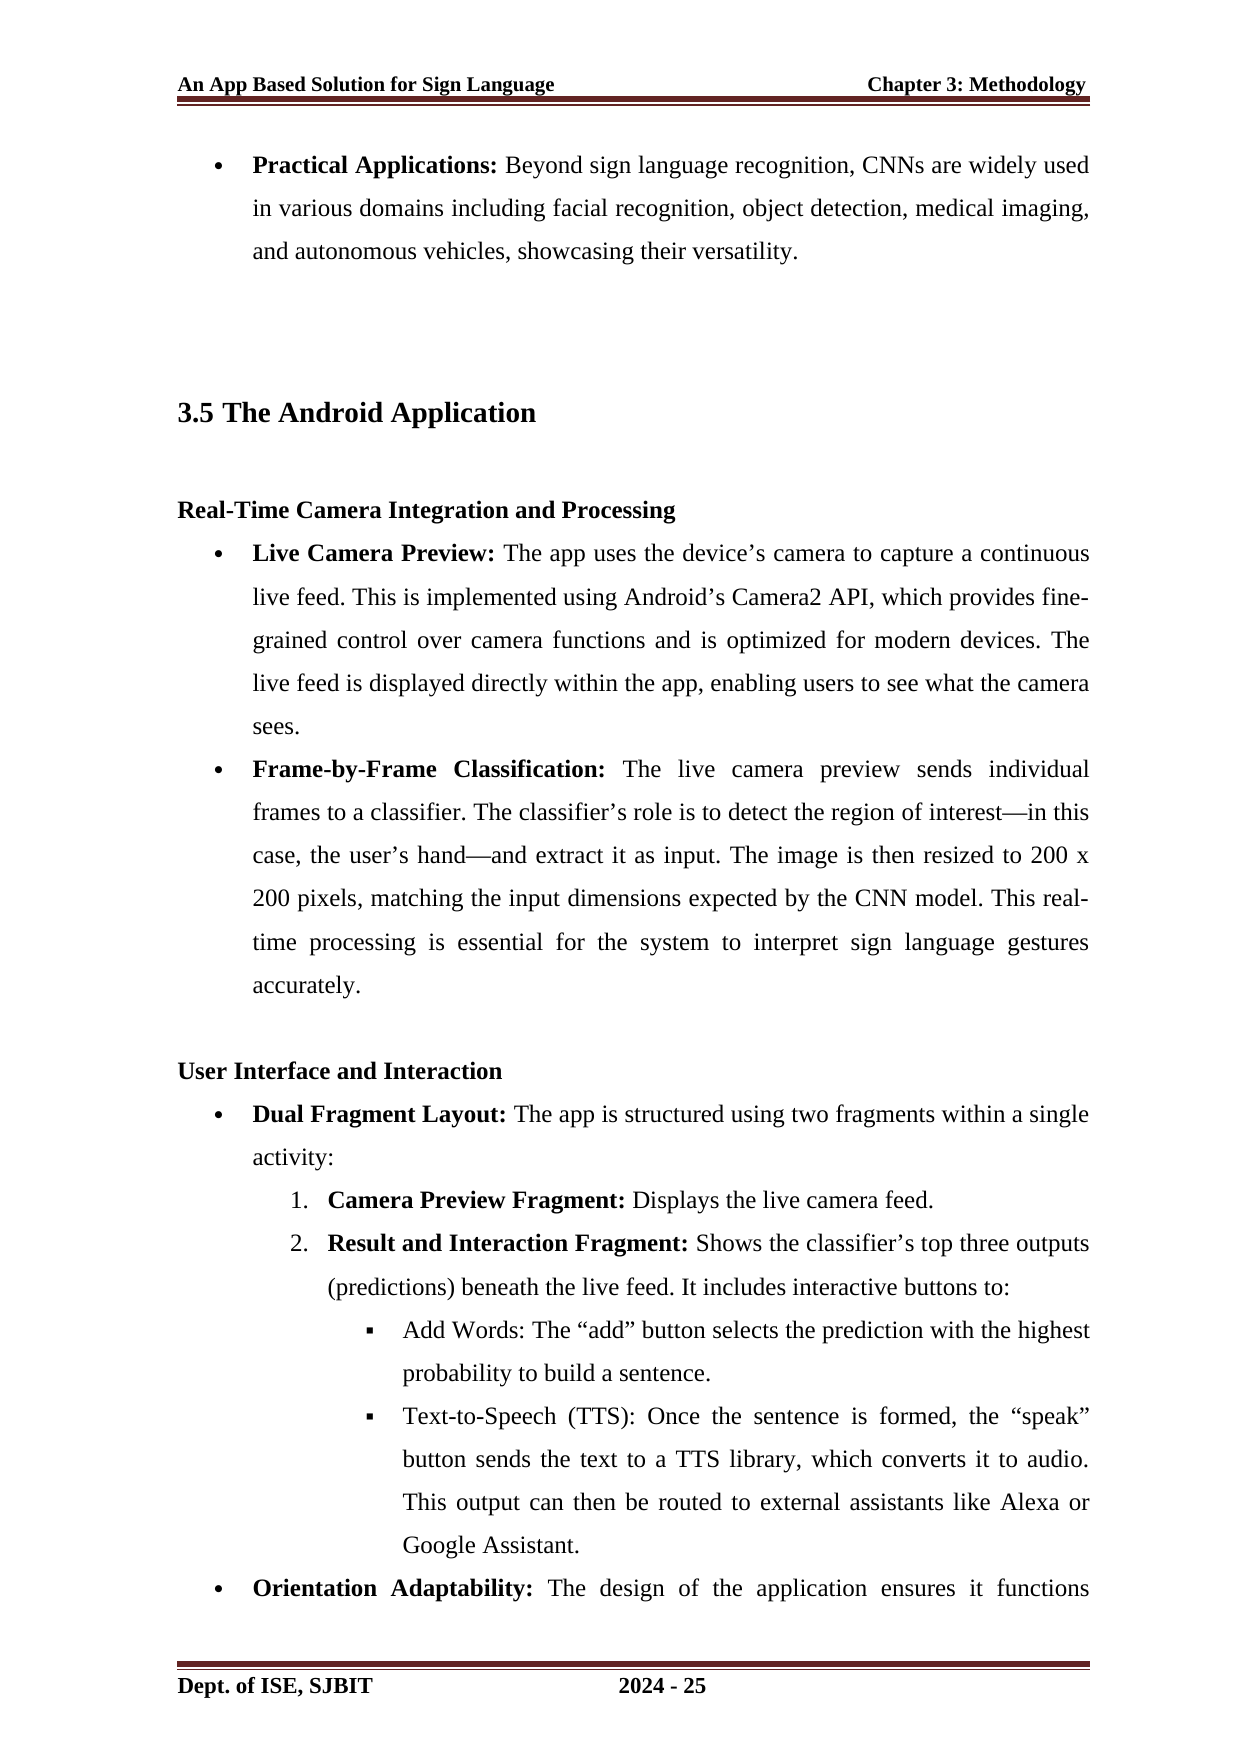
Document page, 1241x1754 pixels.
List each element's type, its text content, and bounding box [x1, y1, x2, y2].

list Practical Applications: Beyond sign language recognition, CNNs are widely used in various domains including facial recognition, object detection, medical imaging, and autonomous vehicles, showcasing their versatility. [215, 150, 1090, 265]
list Frame-by-Frame Classification: The live camera preview sends individual frames to a classifier. The classifier’s role is to detect the region of interest—in this case, the user’s hand—and extract it as input. The image is then resized to 200 x 200 pixels, matching the input dimensions expected by the CNN model. This real-time processing is essential for the system to interpret sign language gestures accurately. [215, 754, 1090, 998]
list Camera Preview Fragment: Displays the live camera feed. [290, 1185, 1090, 1214]
list Real-Time Camera Integration and Processing [177, 495, 1090, 524]
list Dual Fragment Layout: The app is structured using two fragments within a single activity: [215, 1099, 1090, 1171]
list Add Words: The “add” button selects the prediction with the highest probability to build a sentence. [365, 1315, 1090, 1387]
list Result and Interaction Fragment: Shows the classifier’s top three outputs (predictions) beneath the live feed. It includes interactive buttons to: [290, 1228, 1090, 1300]
list User Interface and Interaction [177, 1056, 1090, 1085]
list Live Camera Preview: The app uses the device’s camera to capture a continuous live feed. This is implemented using Android’s Camera2 API, which provides fine-grained control over camera functions and is optimized for modern devices. The live feed is displayed directly within the app, enabling users to see what the camera sees. [215, 538, 1090, 740]
list Text-to-Speech (TTS): Once the sentence is formed, the “speak” button sends the text to a TTS library, which converts it to audio. This output can then be routed to external assistants like Alexa or Google Assistant. [365, 1401, 1090, 1559]
list The Android Application [177, 395, 1090, 428]
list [215, 1573, 1090, 1602]
